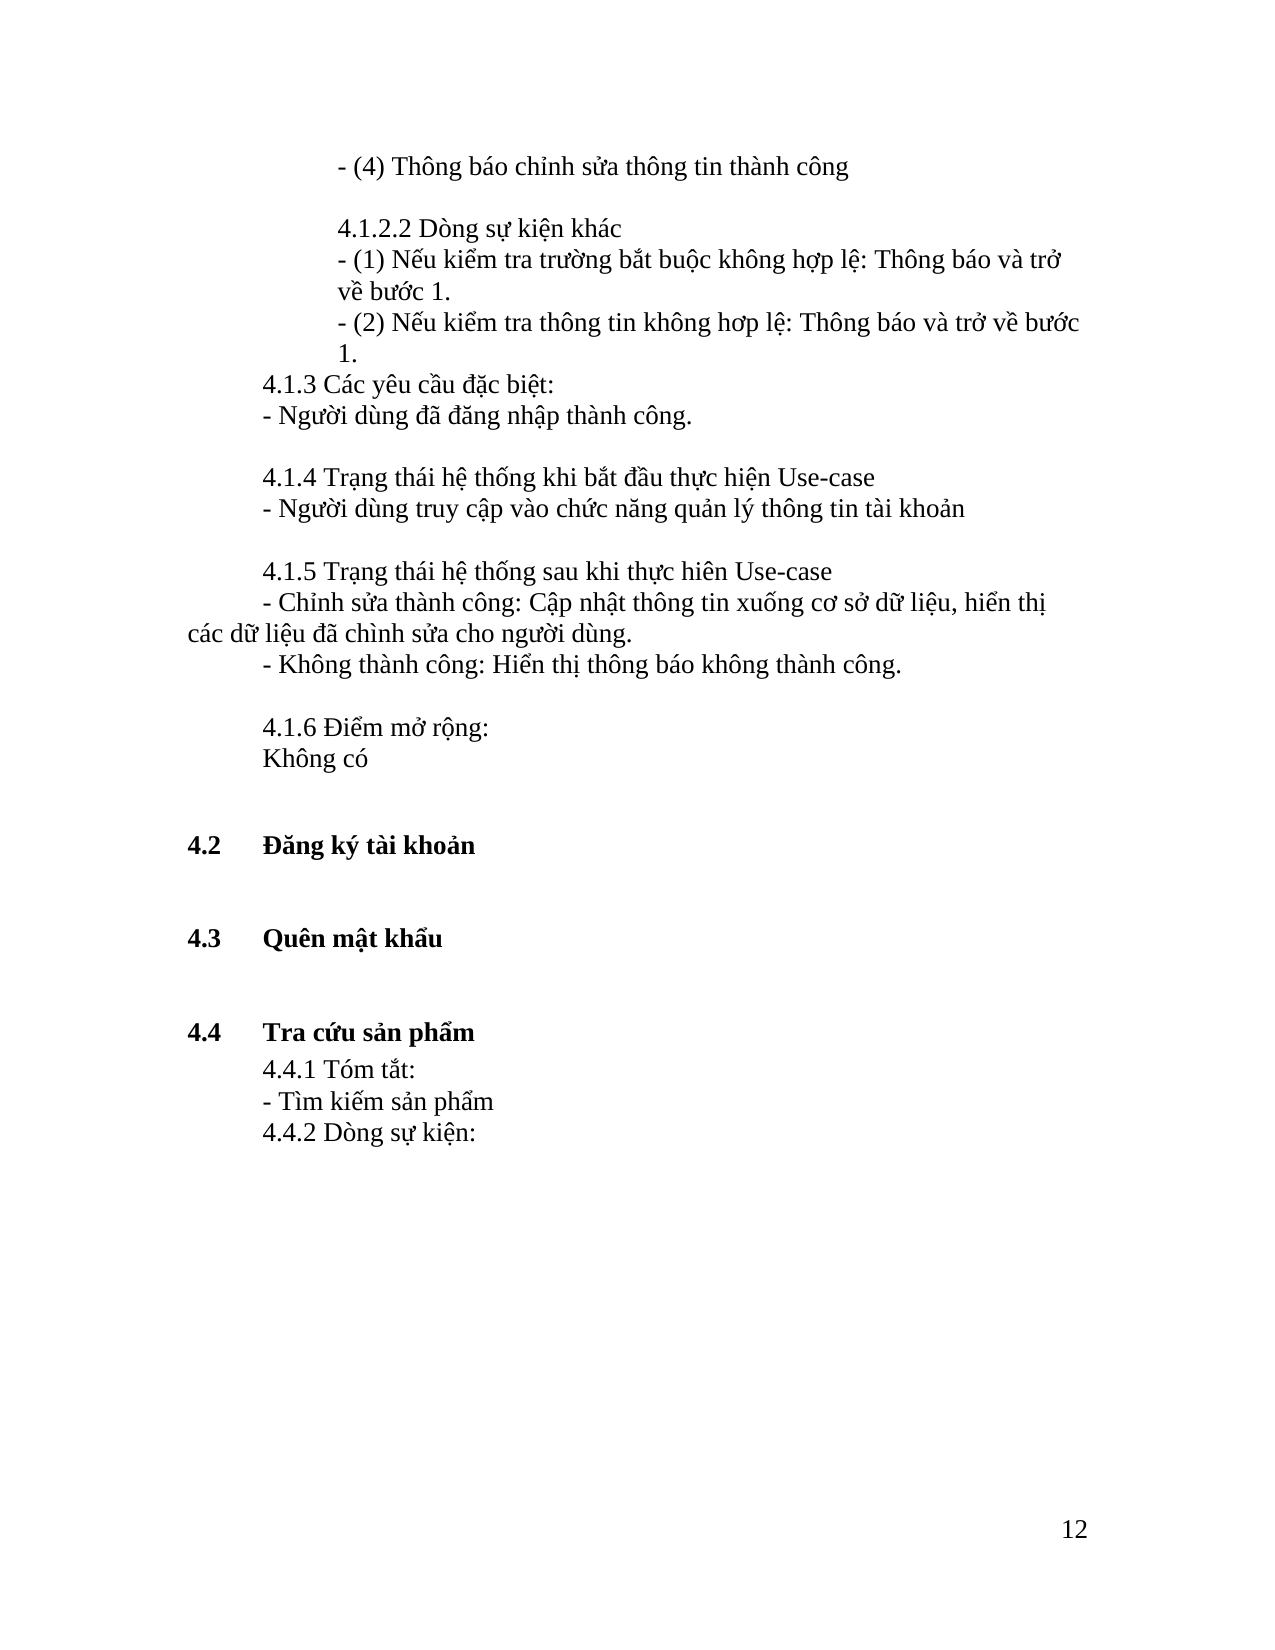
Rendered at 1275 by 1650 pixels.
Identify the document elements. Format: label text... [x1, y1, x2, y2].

text - Không thành công: Hiển thị thông báo không thành công. [187, 648, 1088, 679]
subtitle 4.3 Quên mật khẩu [187, 923, 1088, 954]
text - (2) Nếu kiểm tra thông tin không hơp lệ: Thông báo và trở về bước 1. [337, 306, 1088, 368]
text - (1) Nếu kiểm tra trường bắt buộc không hợp lệ: Thông báo và trở về bước 1. [337, 243, 1088, 306]
text 4.1.6 Điểm mở rộng: [187, 711, 1088, 742]
text 4.4.2 Dòng sự kiện: [187, 1116, 1088, 1147]
text 4.4.1 Tóm tắt: [187, 1053, 1088, 1085]
subtitle 4.2 Đăng ký tài khoản [187, 829, 1088, 860]
text - (4) Thông báo chỉnh sửa thông tin thành công [187, 150, 1088, 181]
text 4.1.3 Các yêu cầu đặc biệt: [187, 368, 1088, 399]
text - Người dùng truy cập vào chức năng quản lý thông tin tài khoản [187, 493, 1088, 524]
text - Người dùng đã đăng nhập thành công. [187, 399, 1088, 430]
text - Tìm kiếm sản phẩm [187, 1085, 1088, 1116]
text - Chỉnh sửa thành công: Cập nhật thông tin xuống cơ sở dữ liệu, hiển thị các dữ liệu đã chình sửa cho người dùng. [187, 586, 1088, 648]
text 4.1.4 Trạng thái hệ thống khi bắt đầu thực hiện Use-case [187, 461, 1088, 493]
text 4.1.2.2 Dòng sự kiện khác [187, 212, 1088, 243]
text Không có [187, 742, 1088, 773]
subtitle 4.4 Tra cứu sản phẩm [187, 1016, 1088, 1047]
text 4.1.5 Trạng thái hệ thống sau khi thực hiên Use-case [187, 555, 1088, 586]
